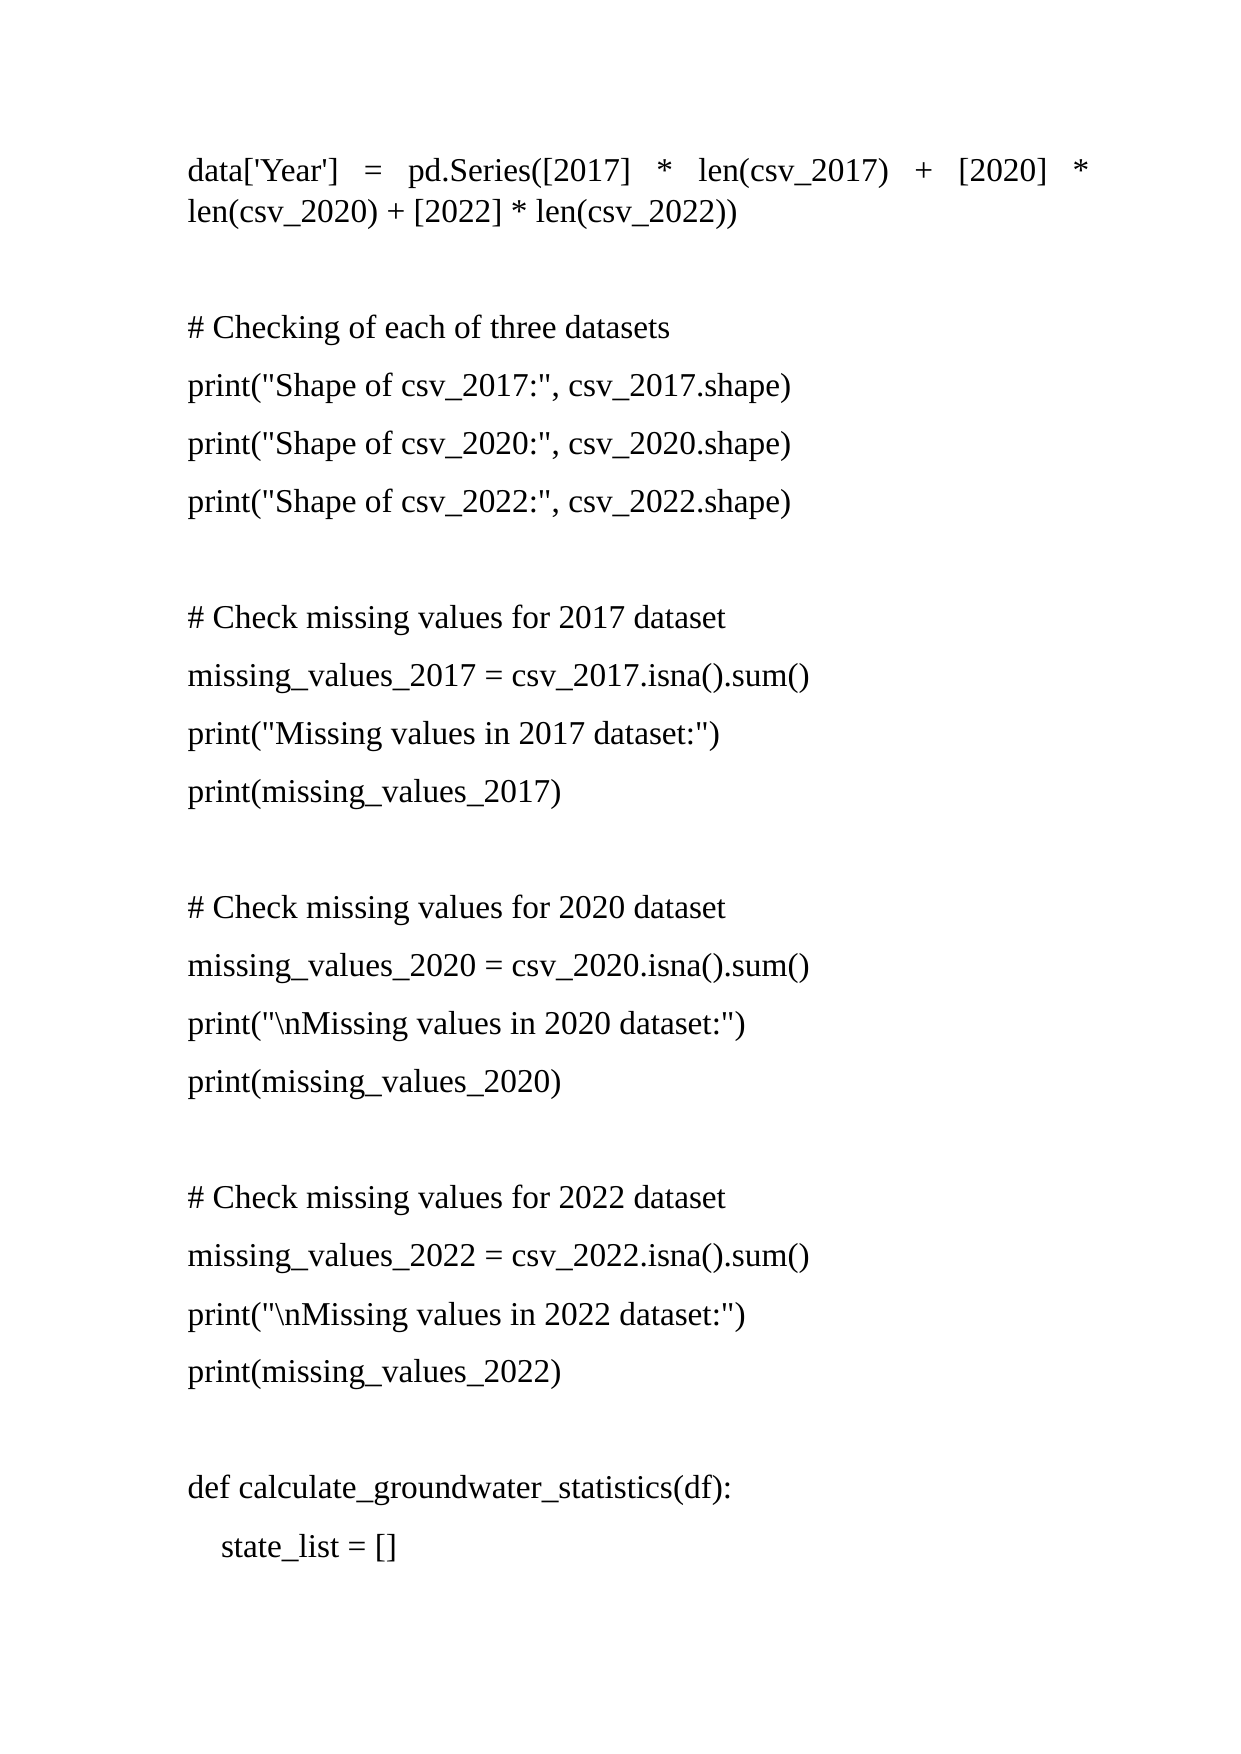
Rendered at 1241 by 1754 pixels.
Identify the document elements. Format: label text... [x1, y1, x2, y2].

text # Check missing values for 2020 dataset [187, 888, 1090, 926]
text print(missing_values_2017) [187, 772, 1090, 810]
text print("Shape of csv_2017:", csv_2017.shape) [187, 365, 1090, 404]
text print("\nMissing values in 2022 dataset:") [187, 1294, 1090, 1332]
text state_list = [] [187, 1526, 1090, 1564]
text missing_values_2020 = csv_2020.isna().sum() [187, 946, 1090, 984]
text print(missing_values_2020) [187, 1062, 1090, 1100]
text # Checking of each of three datasets [187, 307, 1090, 346]
text print(missing_values_2022) [187, 1352, 1090, 1390]
text print("Shape of csv_2020:", csv_2020.shape) [187, 423, 1090, 462]
text print("Shape of csv_2022:", csv_2022.shape) [187, 481, 1090, 520]
text # Check missing values for 2022 dataset [187, 1178, 1090, 1216]
text data['Year'] = pd.Series([2017] * len(csv_2017) + [2020] * len(csv_2020) + [2022] * len(csv_2022)) [187, 150, 1090, 230]
text def calculate_groundwater_statistics(df): [187, 1468, 1090, 1506]
text missing_values_2022 = csv_2022.isna().sum() [187, 1236, 1090, 1274]
text print("\nMissing values in 2020 dataset:") [187, 1004, 1090, 1042]
text # Check missing values for 2017 dataset [187, 597, 1090, 636]
text missing_values_2017 = csv_2017.isna().sum() [187, 656, 1090, 694]
text print("Missing values in 2017 dataset:") [187, 713, 1090, 752]
